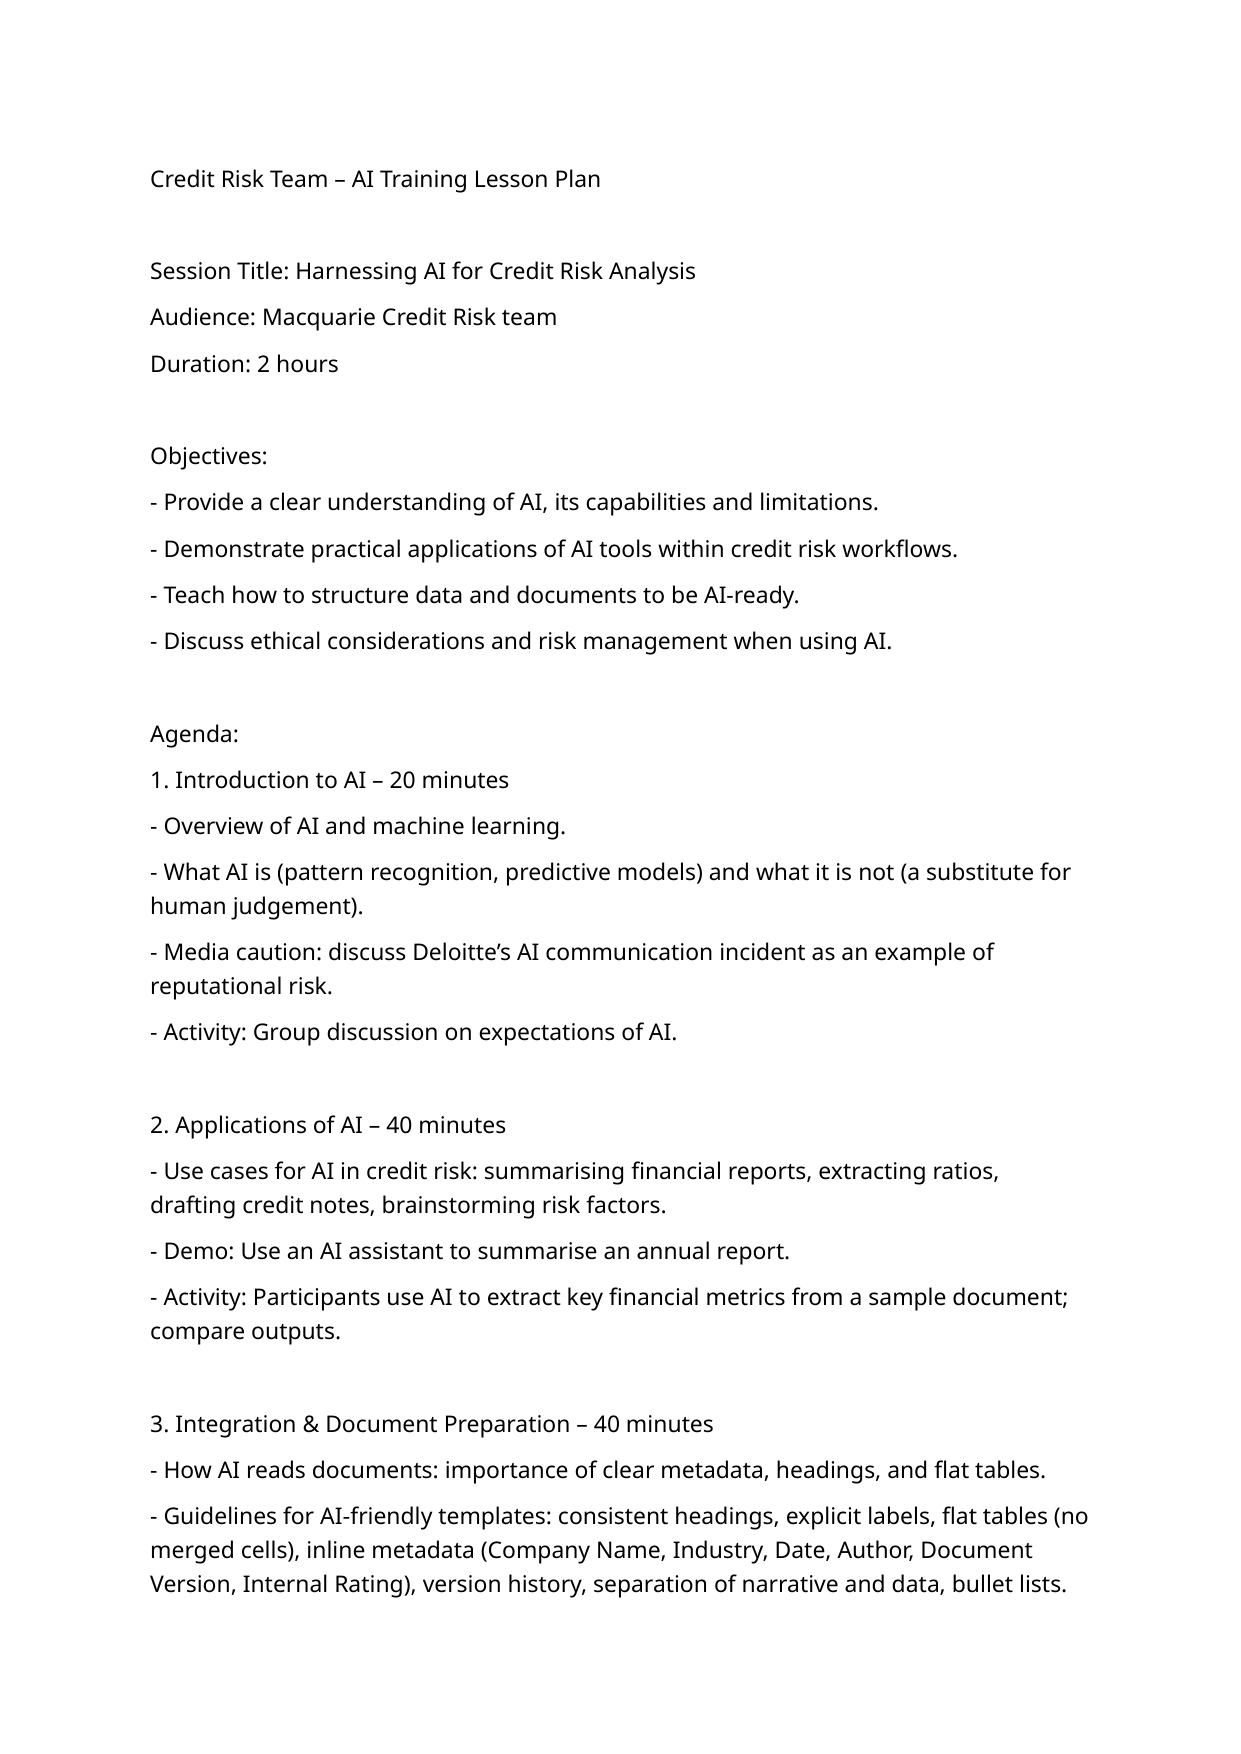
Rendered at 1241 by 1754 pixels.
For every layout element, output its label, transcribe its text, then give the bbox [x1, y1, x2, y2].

text - Activity: Group discussion on expectations of AI. [150, 1016, 1090, 1047]
text - Use cases for AI in credit risk: summarising financial reports, extracting ratios, drafting credit notes, brainstorming risk factors. [150, 1155, 1090, 1220]
text 1. Introduction to AI – 20 minutes [150, 764, 1090, 795]
text Objectives: [150, 440, 1090, 471]
text - Media caution: discuss Deloitte’s AI communication incident as an example of reputational risk. [150, 936, 1090, 1001]
text - Demo: Use an AI assistant to summarise an annual report. [150, 1235, 1090, 1266]
text - Discuss ethical considerations and risk management when using AI. [150, 625, 1090, 656]
text - What AI is (pattern recognition, predictive models) and what it is not (a substitute for human judgement). [150, 856, 1090, 921]
text - Teach how to structure data and documents to be AI-ready. [150, 579, 1090, 610]
text Audience: Macquarie Credit Risk team [150, 301, 1090, 332]
text Session Title: Harnessing AI for Credit Risk Analysis [150, 255, 1090, 286]
text Credit Risk Team – AI Training Lesson Plan [150, 162, 1090, 194]
text 2. Applications of AI – 40 minutes [150, 1109, 1090, 1140]
text - Demonstrate practical applications of AI tools within credit risk workflows. [150, 532, 1090, 564]
text - How AI reads documents: importance of clear metadata, headings, and flat tables. [150, 1454, 1090, 1485]
text Duration: 2 hours [150, 347, 1090, 379]
text - Activity: Participants use AI to extract key financial metrics from a sample document; compare outputs. [150, 1281, 1090, 1346]
text - Guidelines for AI‑friendly templates: consistent headings, explicit labels, flat tables (no merged cells), inline metadata (Company Name, Industry, Date, Author, Document Version, Internal Rating), version history, separation of narrative and data, bullet lists. [150, 1500, 1090, 1599]
text - Provide a clear understanding of AI, its capabilities and limitations. [150, 486, 1090, 517]
text - Overview of AI and machine learning. [150, 810, 1090, 841]
text Agenda: [150, 717, 1090, 749]
text 3. Integration & Document Preparation – 40 minutes [150, 1407, 1090, 1439]
